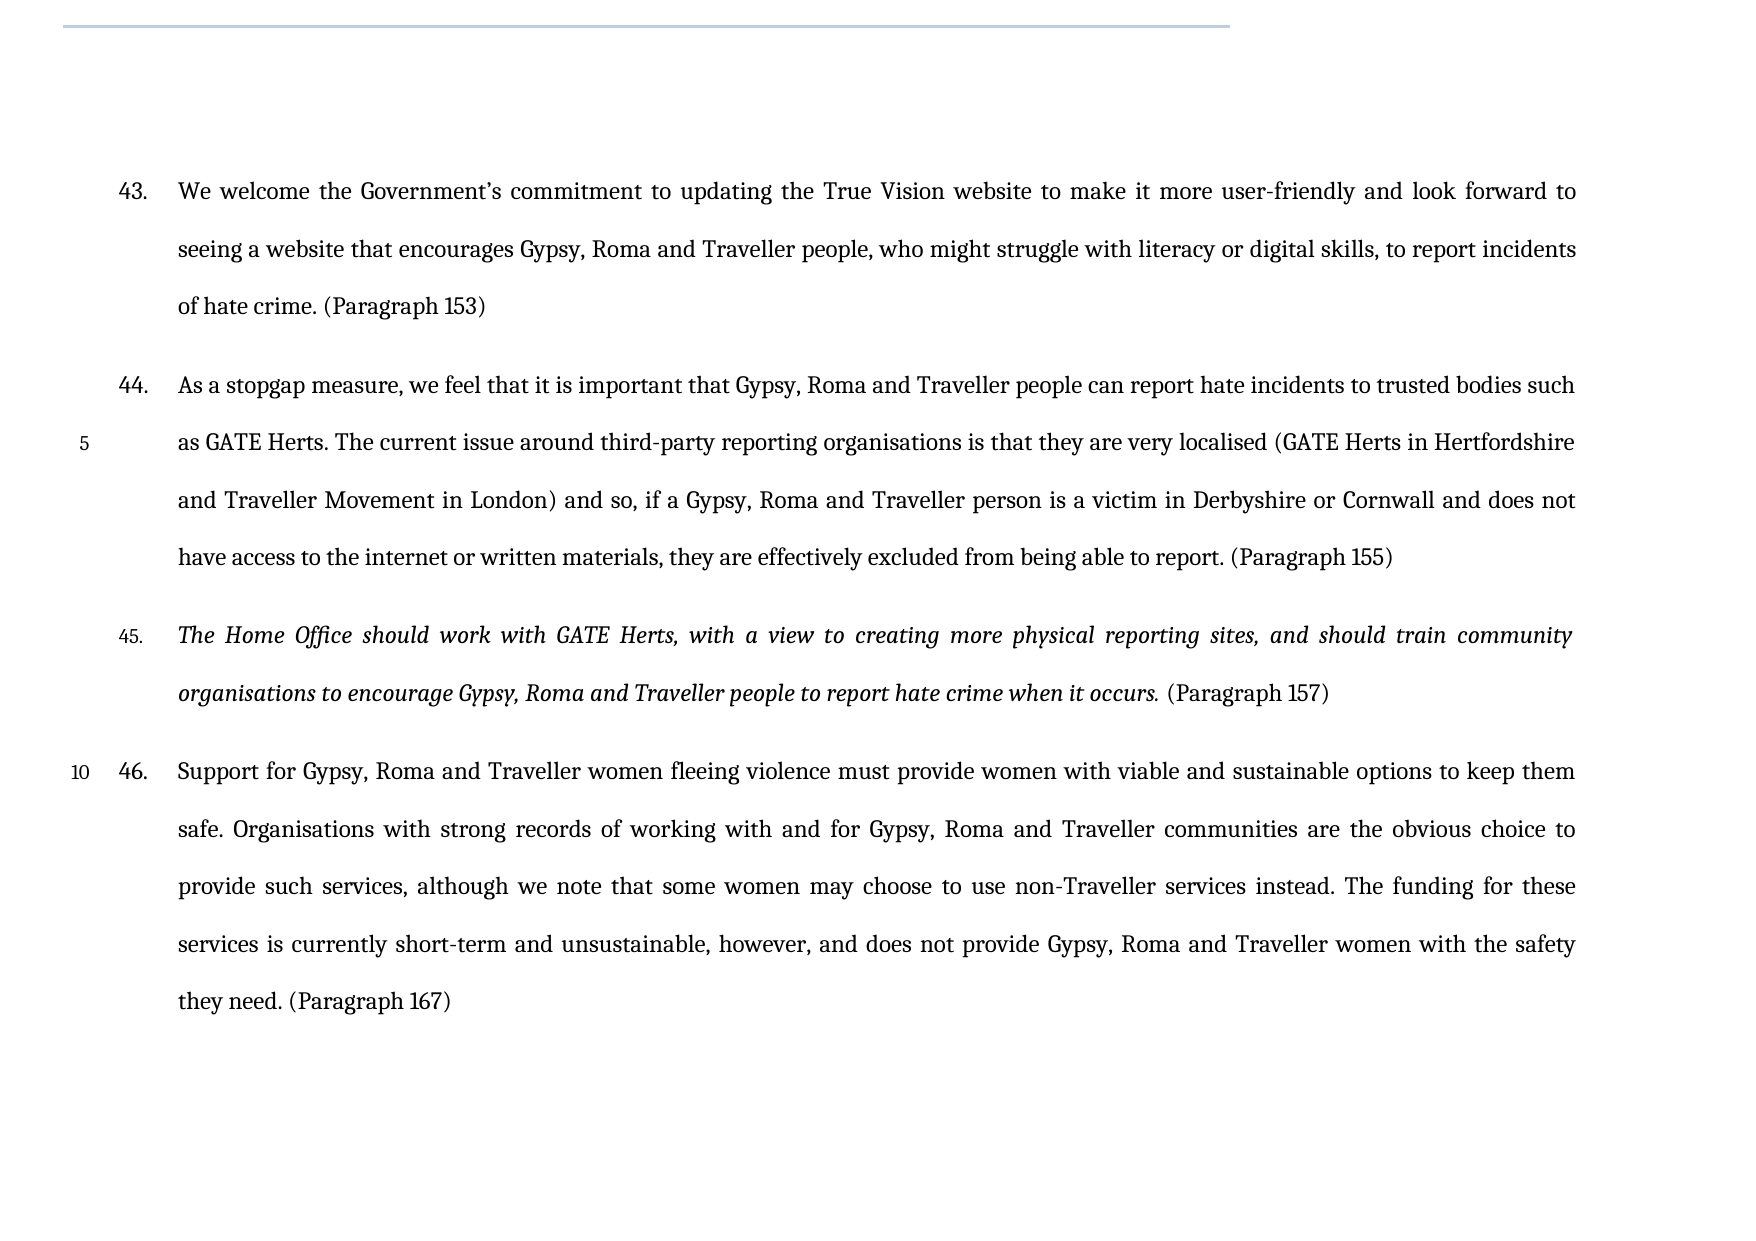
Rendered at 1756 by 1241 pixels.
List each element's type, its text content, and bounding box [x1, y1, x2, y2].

text As a stopgap measure, we feel that it is important that Gypsy, Roma and Traveller people can report hate incidents to trusted bodies such as GATE Herts. The current issue around third-party reporting organisations is that they are very localised (GATE Herts in Hertfordshire and Traveller Movement in London) and so, if a Gypsy, Roma and Traveller person is a victim in Derbyshire or Cornwall and does not have access to the internet or written materials, they are effectively excluded from being able to report. (Paragraph 155) [119, 371, 1578, 572]
text Support for Gypsy, Roma and Traveller women fleeing violence must provide women with viable and sustainable options to keep them safe. Organisations with strong records of working with and for Gypsy, Roma and Traveller communities are the obvious choice to provide such services, although we note that some women may choose to use non-Traveller services instead. The funding for these services is currently short-term and unsustainable, however, and does not provide Gypsy, Roma and Traveller women with the safety they need. (Paragraph 167) [119, 757, 1578, 1016]
text The Home Office should work with GATE Herts, with a view to creating more physical reporting sites, and should train community organisations to encourage Gypsy, Roma and Traveller people to report hate crime when it occurs. (Paragraph 157) [119, 621, 1578, 708]
text We welcome the Government’s commitment to updating the True Vision website to make it more user-friendly and look forward to seeing a website that encourages Gypsy, Roma and Traveller people, who might struggle with literacy or digital skills, to report incidents of hate crime. (Paragraph 153) [119, 177, 1578, 321]
